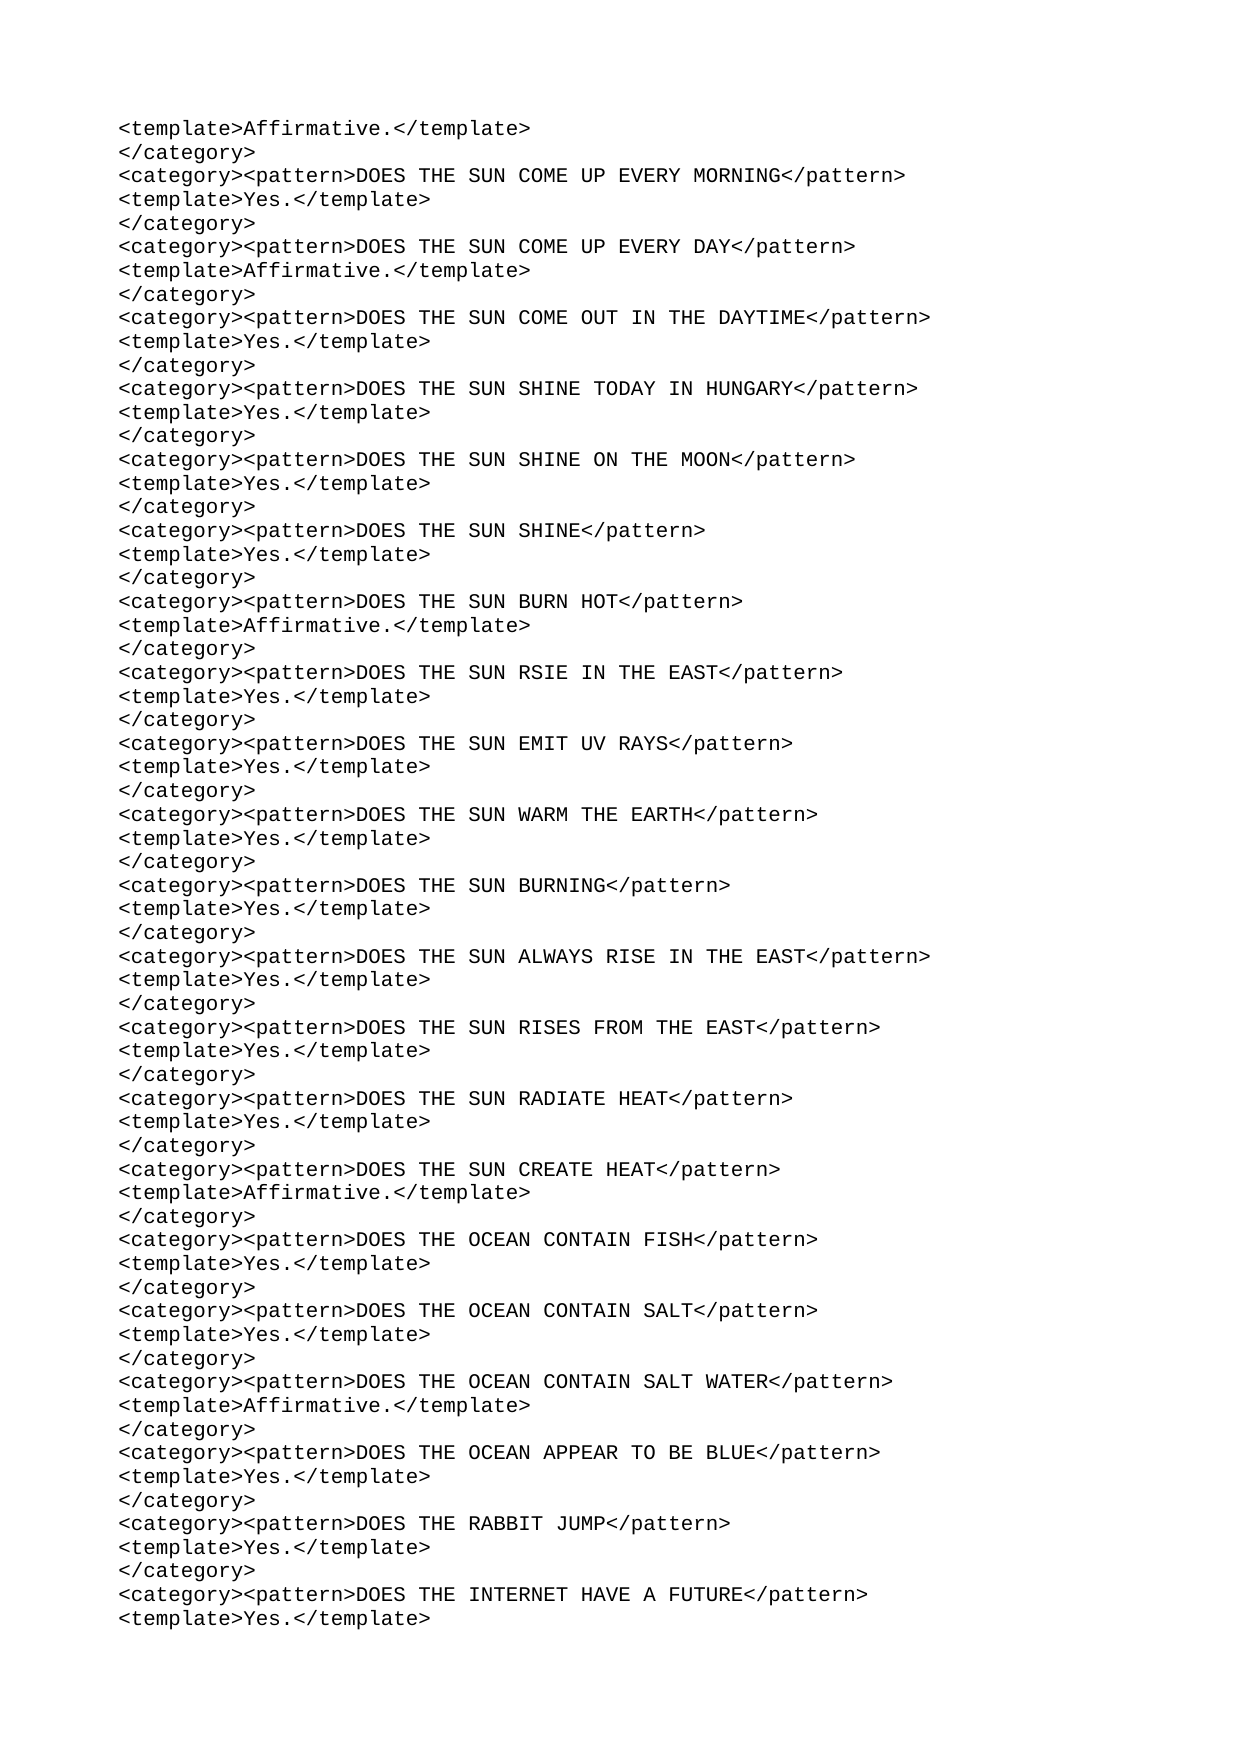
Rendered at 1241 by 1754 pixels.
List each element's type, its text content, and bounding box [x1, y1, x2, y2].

text </category> [118, 496, 1122, 520]
text <category><pattern>DOES THE SUN COME UP EVERY MORNING</pattern> [118, 165, 1122, 189]
text <template>Affirmative.</template> [118, 118, 1122, 142]
text </category> [118, 354, 1122, 378]
text <template>Yes.</template> [118, 1040, 1122, 1064]
text <category><pattern>DOES THE SUN ALWAYS RISE IN THE EAST</pattern> [118, 946, 1122, 969]
text </category> [118, 1135, 1122, 1158]
text <template>Yes.</template> [118, 1608, 1122, 1631]
text </category> [118, 780, 1122, 804]
text </category> [118, 993, 1122, 1017]
text </category> [118, 1348, 1122, 1371]
text <category><pattern>DOES THE OCEAN CONTAIN SALT</pattern> [118, 1300, 1122, 1324]
text <template>Affirmative.</template> [118, 1182, 1122, 1206]
text <template>Yes.</template> [118, 1466, 1122, 1489]
text </category> [118, 213, 1122, 236]
text <template>Yes.</template> [118, 969, 1122, 993]
text <template>Affirmative.</template> [118, 615, 1122, 638]
text <template>Yes.</template> [118, 898, 1122, 922]
text <category><pattern>DOES THE SUN SHINE ON THE MOON</pattern> [118, 449, 1122, 473]
text </category> [118, 142, 1122, 165]
text <template>Yes.</template> [118, 189, 1122, 213]
text <template>Yes.</template> [118, 1324, 1122, 1348]
text </category> [118, 1206, 1122, 1229]
text </category> [118, 709, 1122, 733]
text </category> [118, 638, 1122, 662]
text </category> [118, 851, 1122, 875]
text </category> [118, 1489, 1122, 1513]
text <category><pattern>DOES THE SUN BURN HOT</pattern> [118, 591, 1122, 615]
text </category> [118, 284, 1122, 307]
text <category><pattern>DOES THE OCEAN CONTAIN SALT WATER</pattern> [118, 1371, 1122, 1395]
text <template>Affirmative.</template> [118, 1395, 1122, 1419]
text <category><pattern>DOES THE SUN CREATE HEAT</pattern> [118, 1158, 1122, 1182]
text <template>Yes.</template> [118, 1537, 1122, 1561]
text <category><pattern>DOES THE SUN COME UP EVERY DAY</pattern> [118, 236, 1122, 260]
text <category><pattern>DOES THE SUN EMIT UV RAYS</pattern> [118, 733, 1122, 757]
text </category> [118, 426, 1122, 449]
text <template>Yes.</template> [118, 544, 1122, 567]
text <template>Yes.</template> [118, 473, 1122, 496]
text <category><pattern>DOES THE SUN RADIATE HEAT</pattern> [118, 1088, 1122, 1111]
text <category><pattern>DOES THE RABBIT JUMP</pattern> [118, 1513, 1122, 1537]
text </category> [118, 567, 1122, 591]
text <template>Yes.</template> [118, 402, 1122, 426]
text <template>Yes.</template> [118, 331, 1122, 354]
text </category> [118, 1277, 1122, 1300]
text </category> [118, 1064, 1122, 1088]
text </category> [118, 922, 1122, 946]
text <category><pattern>DOES THE SUN RISES FROM THE EAST</pattern> [118, 1017, 1122, 1040]
text <category><pattern>DOES THE OCEAN APPEAR TO BE BLUE</pattern> [118, 1442, 1122, 1466]
text <category><pattern>DOES THE SUN BURNING</pattern> [118, 875, 1122, 898]
text <category><pattern>DOES THE SUN WARM THE EARTH</pattern> [118, 804, 1122, 827]
text <category><pattern>DOES THE INTERNET HAVE A FUTURE</pattern> [118, 1584, 1122, 1608]
text <template>Yes.</template> [118, 686, 1122, 709]
text <category><pattern>DOES THE SUN RSIE IN THE EAST</pattern> [118, 662, 1122, 686]
text </category> [118, 1561, 1122, 1584]
text <template>Yes.</template> [118, 827, 1122, 851]
text <template>Affirmative.</template> [118, 260, 1122, 284]
text <category><pattern>DOES THE SUN COME OUT IN THE DAYTIME</pattern> [118, 307, 1122, 331]
text <category><pattern>DOES THE SUN SHINE</pattern> [118, 520, 1122, 544]
text <category><pattern>DOES THE OCEAN CONTAIN FISH</pattern> [118, 1229, 1122, 1253]
text </category> [118, 1419, 1122, 1442]
text <category><pattern>DOES THE SUN SHINE TODAY IN HUNGARY</pattern> [118, 378, 1122, 402]
text <template>Yes.</template> [118, 1111, 1122, 1135]
text <template>Yes.</template> [118, 1253, 1122, 1277]
text <template>Yes.</template> [118, 757, 1122, 780]
